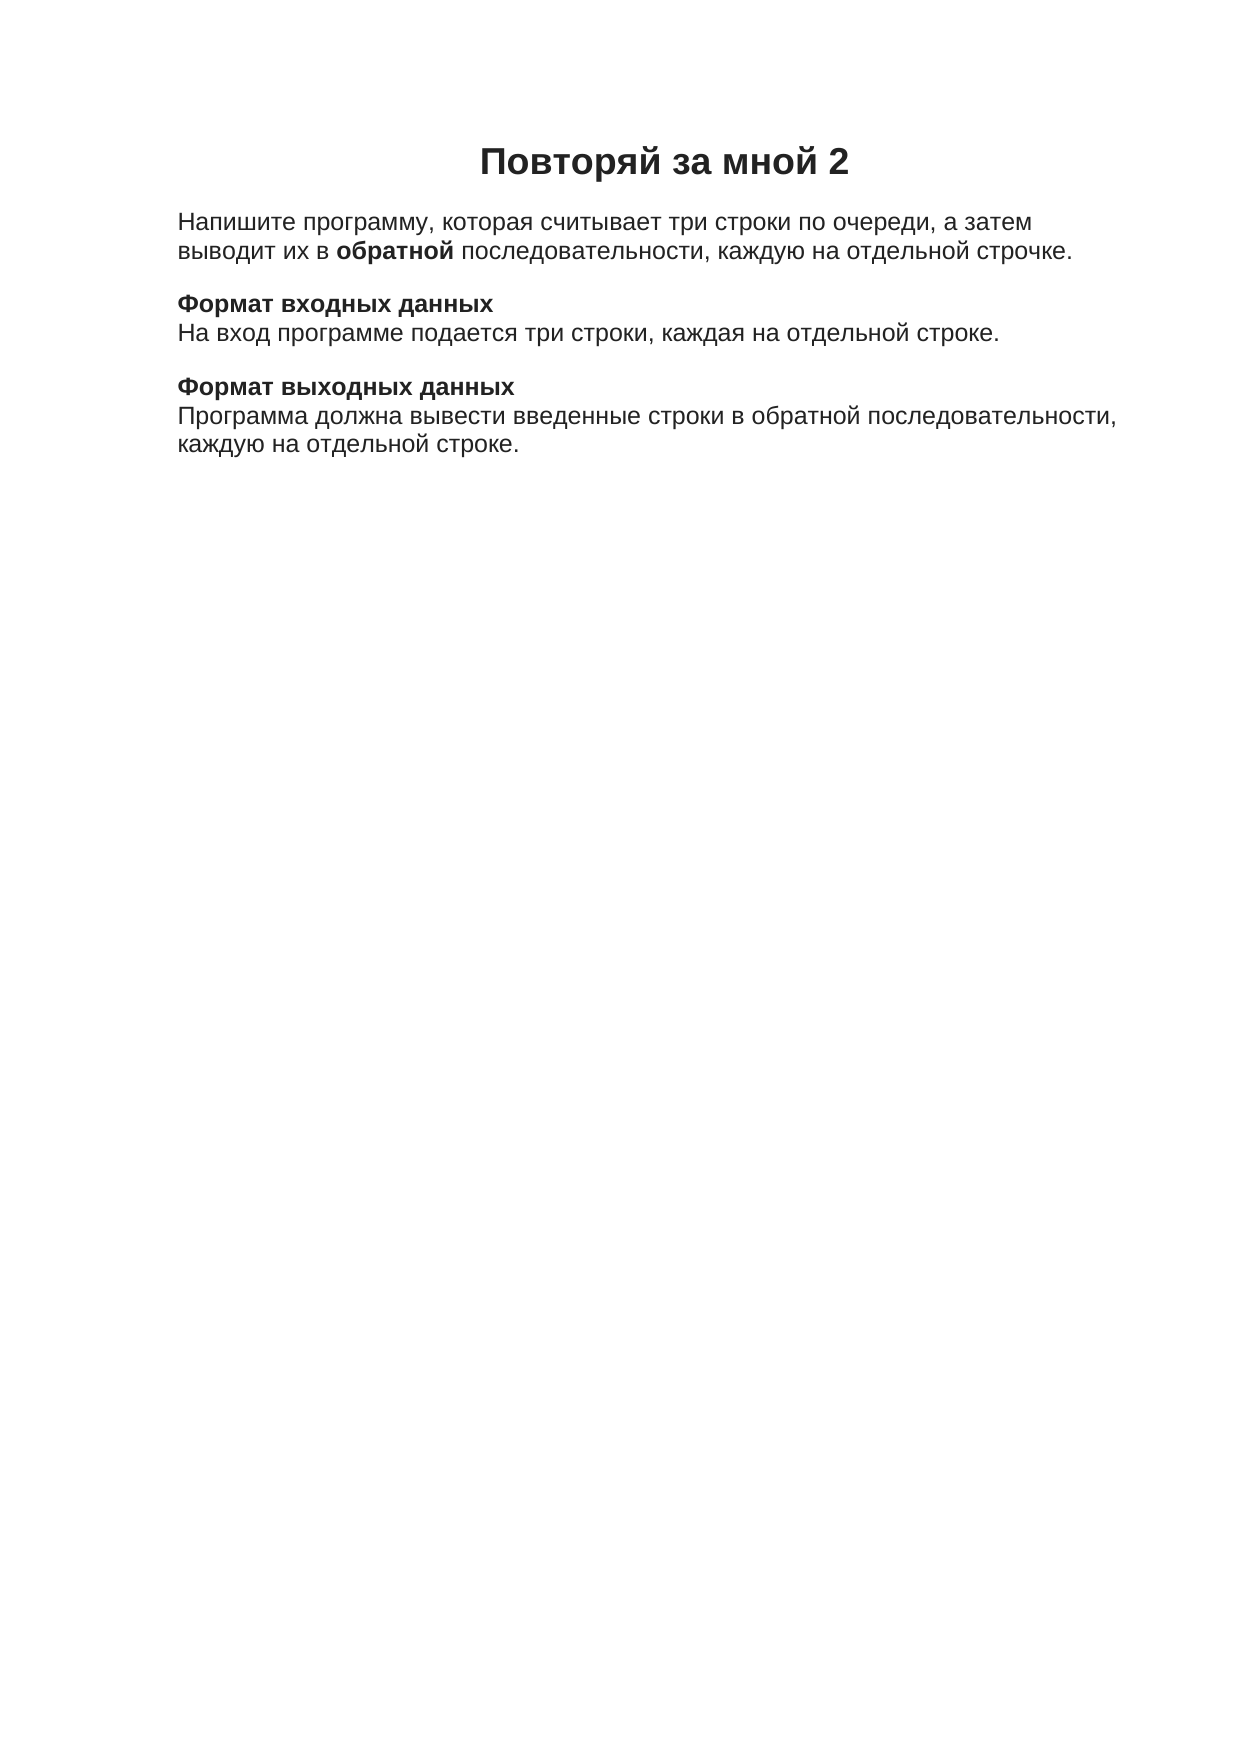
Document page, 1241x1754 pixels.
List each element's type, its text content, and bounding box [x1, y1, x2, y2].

text Напишите программу, которая считывает три строки по очереди, а затем выводит их в обратной последовательности, каждую на отдельной строчке. [177, 207, 1152, 264]
text Формат входных данных На вход программе подается три строки, каждая на отдельной строке. [177, 289, 1152, 347]
subtitle Повторяй за мной 2 [177, 139, 1152, 182]
text Формат выходных данных Программа должна вывести введенные строки в обратной последовательности, каждую на отдельной строке. [177, 372, 1152, 458]
